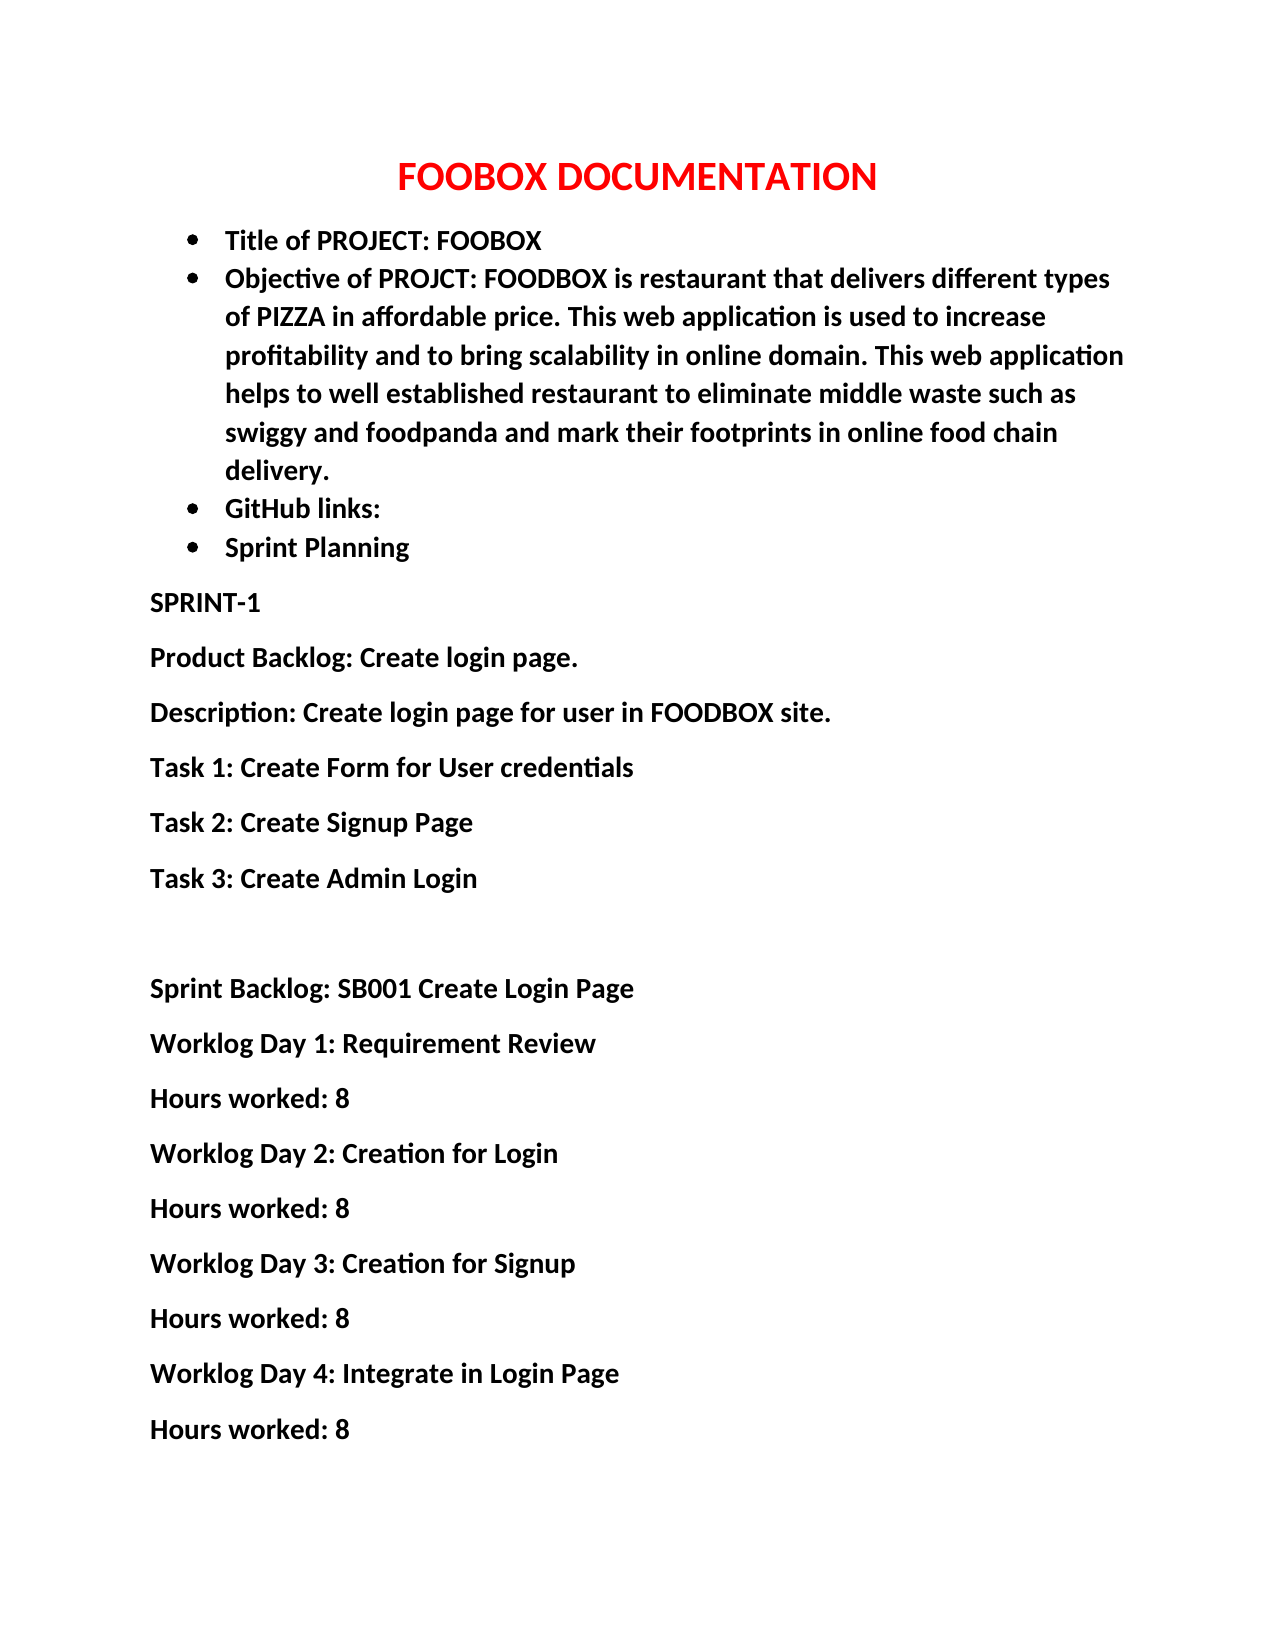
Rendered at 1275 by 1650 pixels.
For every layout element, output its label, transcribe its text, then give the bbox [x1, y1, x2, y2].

text Task 2: Create Signup Page [150, 804, 1125, 840]
text Worklog Day 4: Integrate in Login Page [150, 1356, 1125, 1391]
text Worklog Day 3: Creation for Signup [150, 1245, 1125, 1281]
text Worklog Day 2: Creation for Login [150, 1135, 1125, 1171]
text Product Backlog: Create login page. [150, 639, 1125, 675]
text Hours worked: 8 [150, 1301, 1125, 1336]
text SPRINT-1 [150, 584, 1125, 620]
text Worklog Day 1: Requirement Review [150, 1025, 1125, 1061]
text Task 1: Create Form for User credentials [150, 749, 1125, 785]
text Sprint Backlog: SB001 Create Login Page [150, 970, 1125, 1006]
list Title of PROJECT: FOOBOX [187, 222, 1125, 257]
text Description: Create login page for user in FOODBOX site. [150, 694, 1125, 730]
list Objective of PROJCT: FOODBOX is restaurant that delivers different types of PIZZA in affordable price. This web application is used to increase profitability and to bring scalability in online domain. This web application helps to well established restaurant to eliminate middle waste such as swiggy and foodpanda and mark their footprints in online food chain delivery. [187, 260, 1125, 488]
text FOOBOX DOCUMENTATION [150, 150, 1125, 201]
text Hours worked: 8 [150, 1411, 1125, 1446]
text Hours worked: 8 [150, 1190, 1125, 1226]
list GitHub links: [187, 491, 1125, 526]
text Task 3: Create Admin Login [150, 860, 1125, 895]
text Hours worked: 8 [150, 1080, 1125, 1116]
list Sprint Planning [187, 529, 1125, 565]
